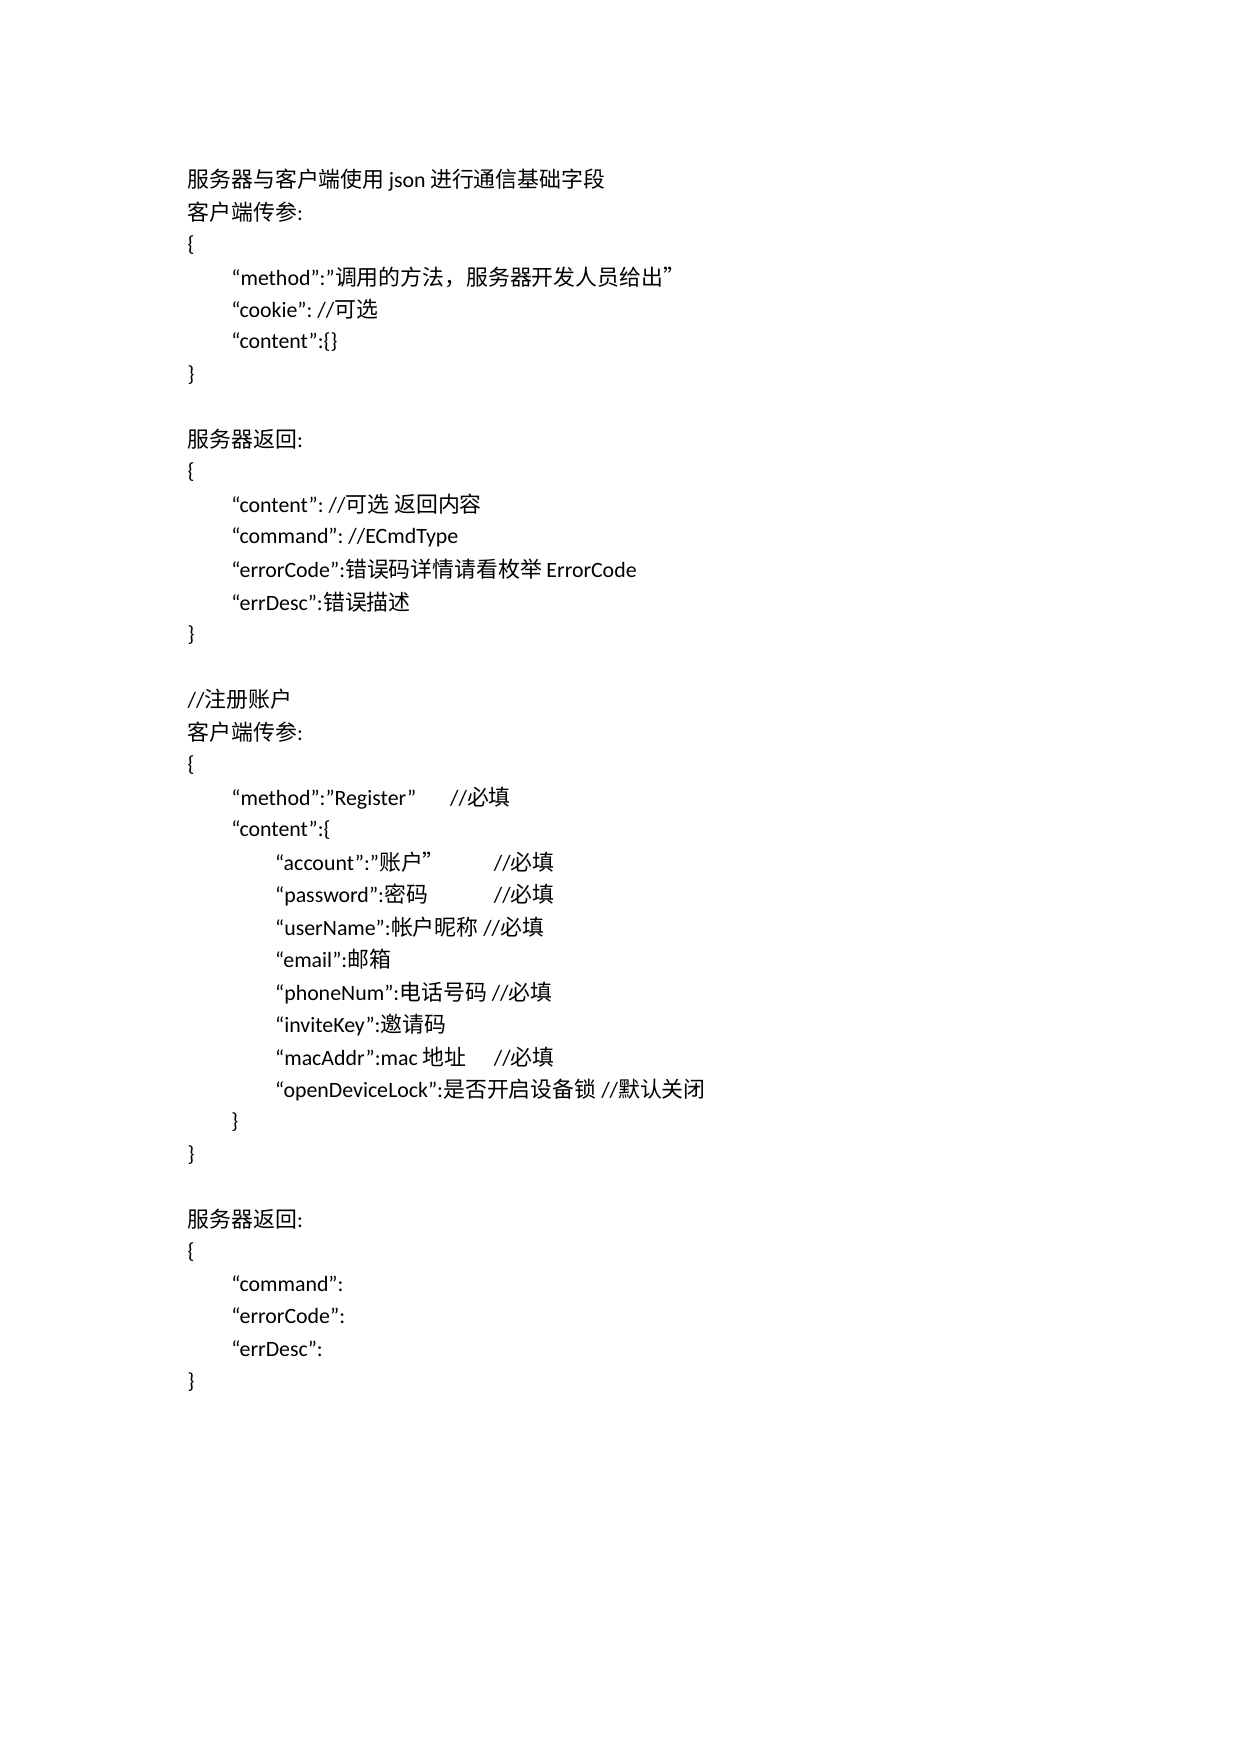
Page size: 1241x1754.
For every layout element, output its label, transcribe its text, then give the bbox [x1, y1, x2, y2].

text “content”:{ [187, 812, 1053, 844]
text } [187, 1364, 1053, 1397]
text “errorCode”: [187, 1299, 1053, 1332]
text “macAddr”:mac地址 //必填 [231, 1039, 1053, 1072]
text “command”: //ECmdType [187, 519, 1053, 552]
text 客户端传参: [187, 714, 1053, 747]
text { [187, 227, 1053, 259]
text { [187, 1234, 1053, 1267]
text “method”:”Register” //必填 [187, 779, 1053, 812]
text “password”:密码 //必填 [231, 877, 1053, 909]
text } [187, 357, 1053, 389]
text “phoneNum”:电话号码 //必填 [231, 974, 1053, 1007]
text “content”: //可选 返回内容 [187, 487, 1053, 519]
text “content”:{} [187, 324, 1053, 357]
text } [187, 617, 1053, 649]
text “method”:”调用的方法，服务器开发人员给出” [187, 259, 1053, 292]
text { [187, 747, 1053, 779]
text “inviteKey”:邀请码 [231, 1007, 1053, 1039]
text “command”: [187, 1267, 1053, 1299]
text 客户端传参: [187, 194, 1053, 227]
text “email”:邮箱 [231, 942, 1053, 974]
text } [187, 1137, 1053, 1169]
text “account”:”账户” //必填 [231, 844, 1053, 877]
text “userName”:帐户昵称 //必填 [231, 909, 1053, 942]
text 服务器返回: [187, 422, 1053, 454]
text { [187, 454, 1053, 487]
text 服务器返回: [187, 1202, 1053, 1234]
text 服务器与客户端使用json进行通信基础字段 [187, 162, 1053, 194]
text “errDesc”: [187, 1332, 1053, 1364]
text “errDesc”:错误描述 [187, 584, 1053, 617]
text “openDeviceLock”:是否开启设备锁 //默认关闭 [231, 1072, 1053, 1104]
text } [187, 1104, 1053, 1137]
text “cookie”: //可选 [187, 292, 1053, 324]
text //注册账户 [187, 682, 1053, 714]
text “errorCode”:错误码详情请看枚举ErrorCode [187, 552, 1053, 584]
